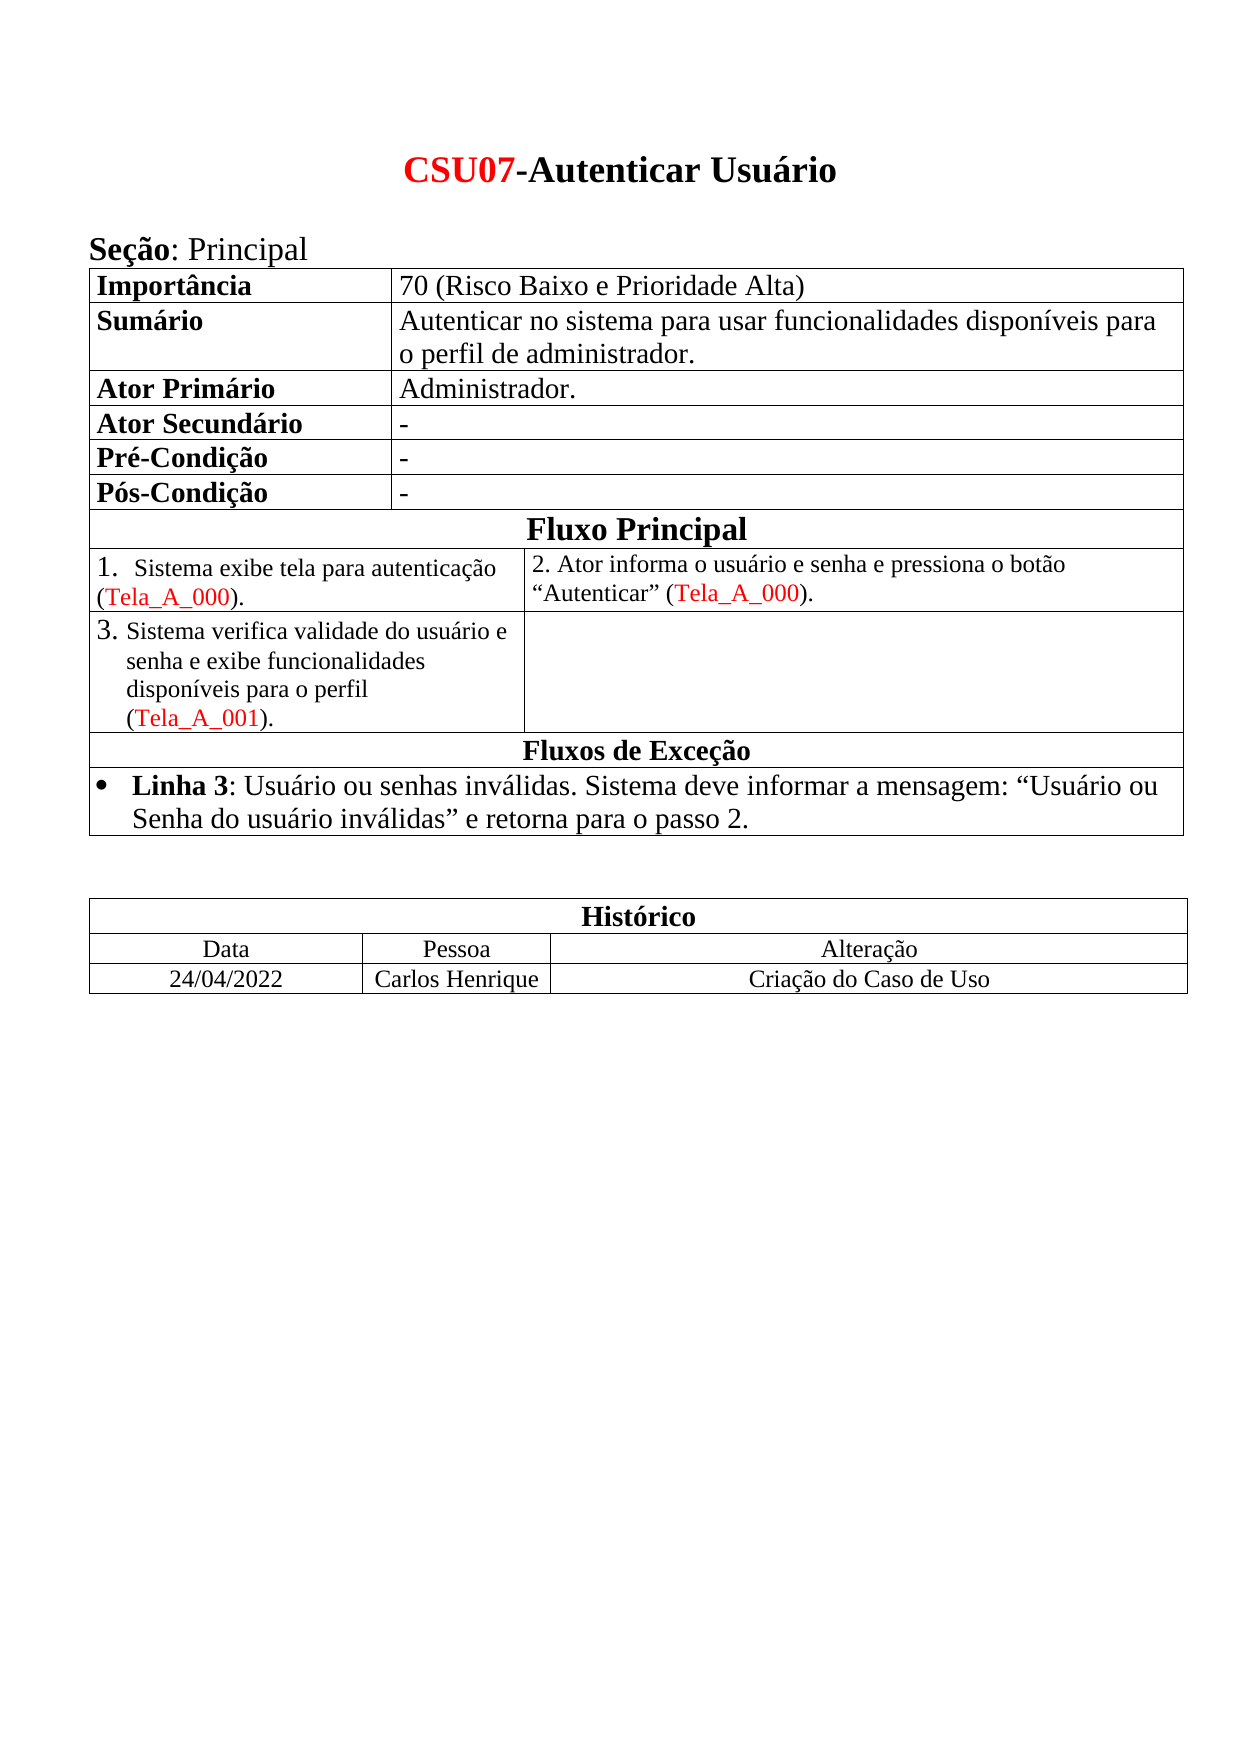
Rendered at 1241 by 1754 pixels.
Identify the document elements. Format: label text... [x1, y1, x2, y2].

table_cell [525, 612, 1183, 732]
table_header 70 (Risco Baixo e Prioridade Alta) [392, 269, 1183, 302]
text Seção: Principal [89, 229, 1152, 267]
table_header Histórico [90, 899, 1187, 933]
table_cell Pré-Condição [90, 440, 391, 474]
table_cell Sistema verifica validade do usuário e senha e exibe funcionalidades disponíveis para o perfil (Tela_A_001). [90, 612, 524, 732]
table_cell Fluxos de Exceção [90, 733, 1183, 767]
table_cell Alteração [551, 934, 1187, 963]
table_cell Ator Primário [90, 371, 391, 405]
table_cell Fluxo Principal [90, 510, 1183, 548]
table_cell Sistema exibe tela para autenticação (Tela_A_000). [90, 549, 524, 611]
table_cell Sumário [90, 303, 391, 370]
table_header Importância [90, 269, 391, 302]
table_cell - [392, 475, 1183, 508]
table_cell Pós-Condição [90, 475, 391, 508]
table_cell Administrador. [392, 371, 1183, 405]
table_cell Pessoa [363, 934, 550, 963]
text CSU07-Autenticar Usuário [89, 148, 1152, 191]
table_cell Autenticar no sistema para usar funcionalidades disponíveis para o perfil de administrador. [392, 303, 1183, 370]
table_cell 24/04/2022 [90, 964, 362, 992]
table_cell - [392, 440, 1183, 474]
table_cell 2. Ator informa o usuário e senha e pressiona o botão “Autenticar” (Tela_A_000). [525, 549, 1183, 611]
table_cell Ator Secundário [90, 406, 391, 439]
table_cell Carlos Henrique [363, 964, 550, 992]
table_cell Linha 3: Usuário ou senhas inválidas. Sistema deve informar a mensagem: “Usuário ou Senha do usuário inválidas” e retorna para o passo 2. [90, 768, 1183, 835]
table_cell Data [90, 934, 362, 963]
table_cell - [392, 406, 1183, 439]
table_cell Criação do Caso de Uso [551, 964, 1187, 992]
